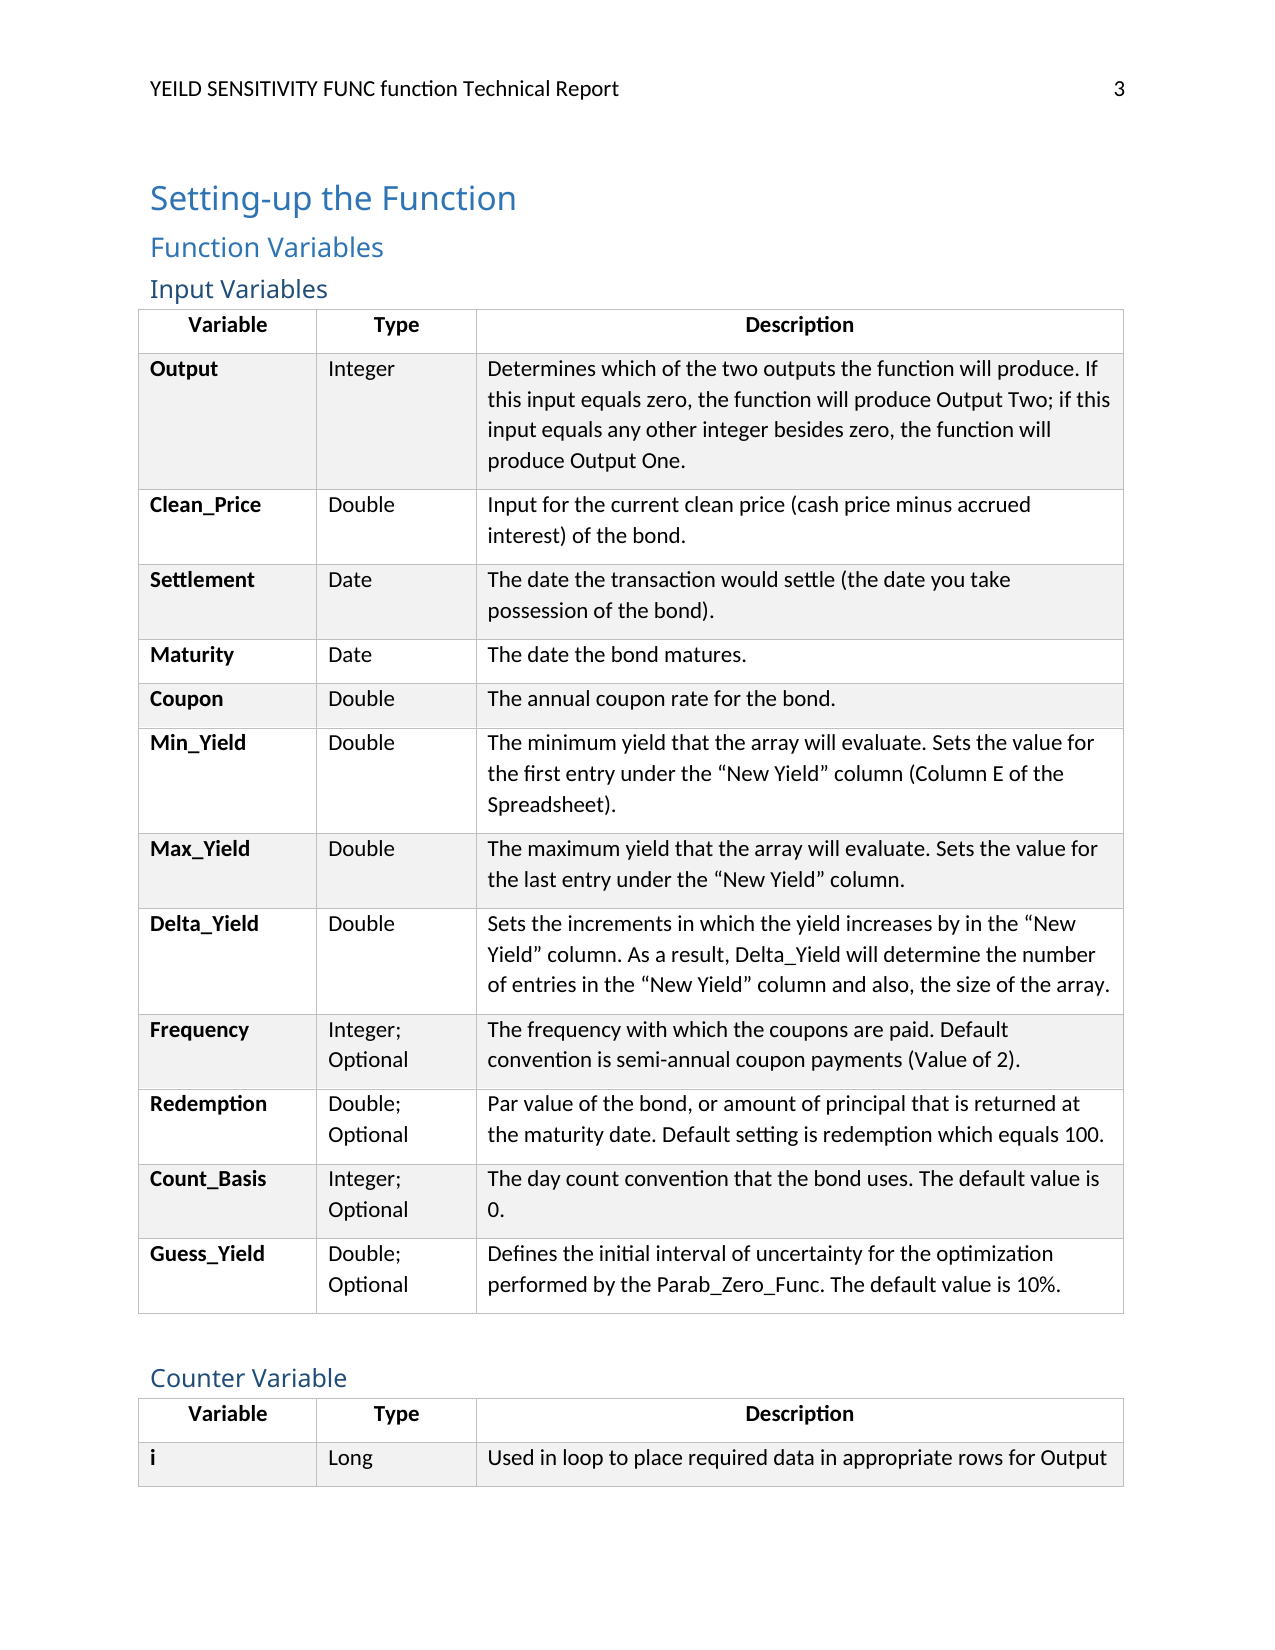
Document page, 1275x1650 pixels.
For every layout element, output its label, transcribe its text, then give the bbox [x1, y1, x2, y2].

table_cell Integer [317, 354, 476, 489]
table_cell Double [317, 909, 476, 1014]
table_cell The date the bond matures. [477, 640, 1123, 683]
table_cell Guess_Yield [139, 1239, 316, 1313]
table_cell Integer; Optional [317, 1015, 476, 1088]
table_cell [477, 1443, 1123, 1486]
table_cell Defines the initial interval of uncertainty for the optimization performed by the Parab_Zero_Func. The default value is 10%. [477, 1239, 1123, 1313]
table_cell Double; Optional [317, 1090, 476, 1163]
table_cell Max_Yield [139, 834, 316, 908]
table_cell Frequency [139, 1015, 316, 1088]
table_cell Delta_Yield [139, 909, 316, 1014]
table_cell Input for the current clean price (cash price minus accrued interest) of the bond. [477, 490, 1123, 564]
subtitle Function Variables [150, 228, 1125, 265]
subtitle Counter Variable [150, 1361, 1125, 1395]
table_cell Date [317, 640, 476, 683]
subtitle Setting-up the Function [150, 175, 1125, 220]
table_header Description [477, 310, 1123, 353]
table_cell The frequency with which the coupons are paid. Default convention is semi-annual coupon payments (Value of 2). [477, 1015, 1123, 1088]
table_cell Double [317, 684, 476, 727]
table_cell Count_Basis [139, 1165, 316, 1238]
table_cell Double; Optional [317, 1239, 476, 1313]
table_cell Double [317, 729, 476, 833]
table_cell The date the transaction would settle (the date you take possession of the bond). [477, 565, 1123, 639]
table_cell Double [317, 490, 476, 564]
table_cell Determines which of the two outputs the function will produce. If this input equals zero, the function will produce Output Two; if this input equals any other integer besides zero, the function will produce Output One. [477, 354, 1123, 489]
table_cell The day count convention that the bond uses. The default value is 0. [477, 1165, 1123, 1238]
table_cell The maximum yield that the array will evaluate. Sets the value for the last entry under the “New Yield” column. [477, 834, 1123, 908]
table_cell The annual coupon rate for the bond. [477, 684, 1123, 727]
table_cell Par value of the bond, or amount of principal that is returned at the maturity date. Default setting is redemption which equals 100. [477, 1090, 1123, 1163]
table_cell Integer; Optional [317, 1165, 476, 1238]
table_cell Settlement [139, 565, 316, 639]
table_header Description [477, 1399, 1123, 1442]
table_cell Output [139, 354, 316, 489]
table_cell The minimum yield that the array will evaluate. Sets the value for the first entry under the “New Yield” column (Column E of the Spreadsheet). [477, 729, 1123, 833]
table_cell Clean_Price [139, 490, 316, 564]
table_cell i [139, 1443, 316, 1486]
table_header Variable [139, 310, 316, 353]
table_header Type [317, 310, 476, 353]
table_cell Maturity [139, 640, 316, 683]
table_header Type [317, 1399, 476, 1442]
table_cell Double [317, 834, 476, 908]
table_cell Long [317, 1443, 476, 1486]
table_cell Min_Yield [139, 729, 316, 833]
table_cell Redemption [139, 1090, 316, 1163]
table_cell Date [317, 565, 476, 639]
table_cell Sets the increments in which the yield increases by in the “New Yield” column. As a result, Delta_Yield will determine the number of entries in the “New Yield” column and also, the size of the array. [477, 909, 1123, 1014]
table_cell Coupon [139, 684, 316, 727]
subtitle Input Variables [150, 272, 1125, 306]
table_header Variable [139, 1399, 316, 1442]
